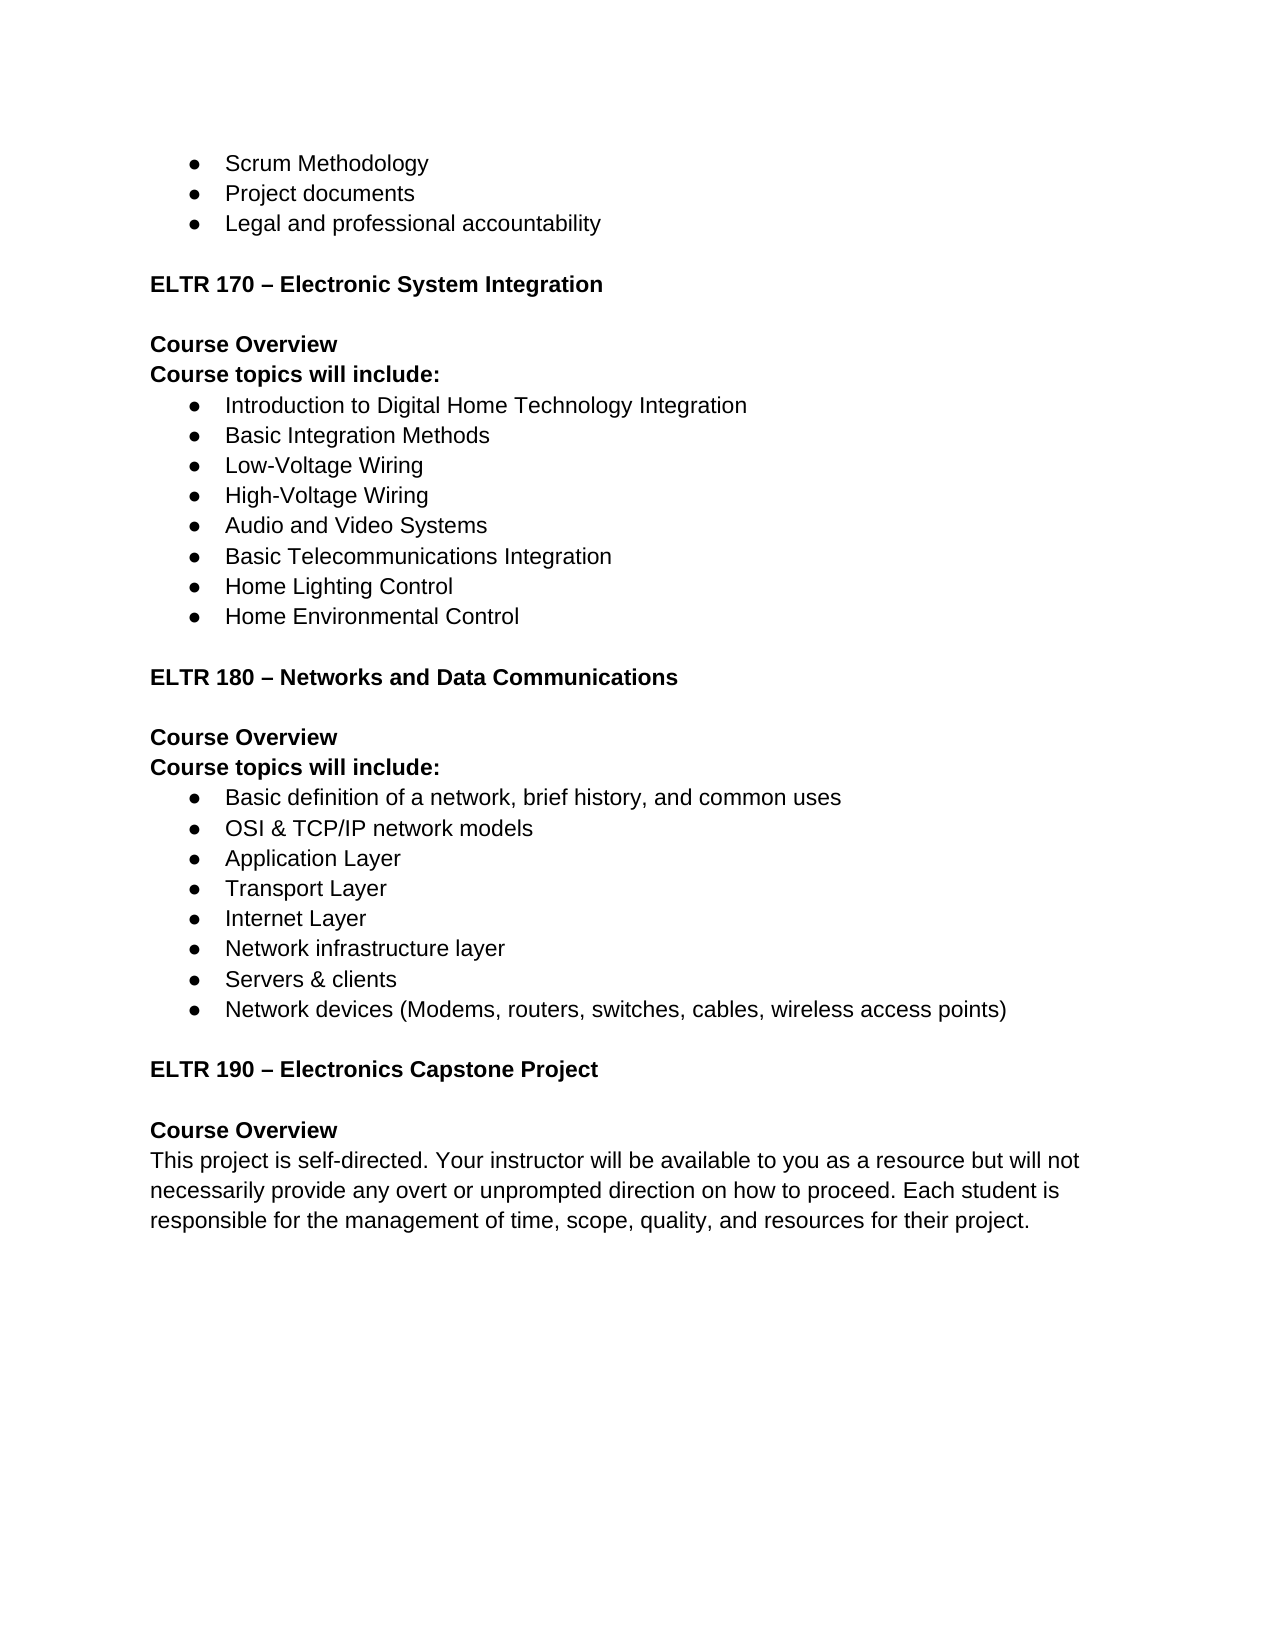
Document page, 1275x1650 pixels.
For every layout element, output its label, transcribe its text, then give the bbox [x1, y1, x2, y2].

list Home Environmental Control [187, 603, 1125, 629]
text Course Overview [150, 331, 1125, 358]
text ELTR 170 – Electronic System Integration [150, 271, 1125, 297]
list Low-Voltage Wiring [187, 452, 1125, 478]
list Network devices (Modems, routers, switches, cables, wireless access points) [187, 996, 1125, 1022]
text Course topics will include: [150, 361, 1125, 388]
list Basic definition of a network, brief history, and common uses [187, 784, 1125, 811]
list Introduction to Digital Home Technology Integration [187, 392, 1125, 418]
list Basic Telecommunications Integration [187, 543, 1125, 569]
list Home Lighting Control [187, 573, 1125, 599]
list Scrum Methodology [187, 150, 1125, 176]
list Transport Layer [187, 875, 1125, 901]
list Application Layer [187, 845, 1125, 871]
list Legal and professional accountability [187, 210, 1125, 237]
list Project documents [187, 180, 1125, 207]
text Course topics will include: [150, 754, 1125, 781]
text ELTR 180 – Networks and Data Communications [150, 663, 1125, 690]
list Internet Layer [187, 905, 1125, 932]
list High-Voltage Wiring [187, 482, 1125, 509]
text This project is self-directed. Your instructor will be available to you as a resource but will not necessarily provide any overt or unprompted direction on how to proceed. Each student is responsible for the management of time, scope, quality, and resources for their project. [150, 1147, 1125, 1234]
list OSI & TCP/IP network models [187, 814, 1125, 841]
list Network infrastructure layer [187, 935, 1125, 962]
list Basic Integration Methods [187, 422, 1125, 448]
list Audio and Video Systems [187, 512, 1125, 539]
text ELTR 190 – Electronics Capstone Project [150, 1056, 1125, 1083]
text Course Overview [150, 1117, 1125, 1143]
list Servers & clients [187, 966, 1125, 992]
text Course Overview [150, 724, 1125, 750]
